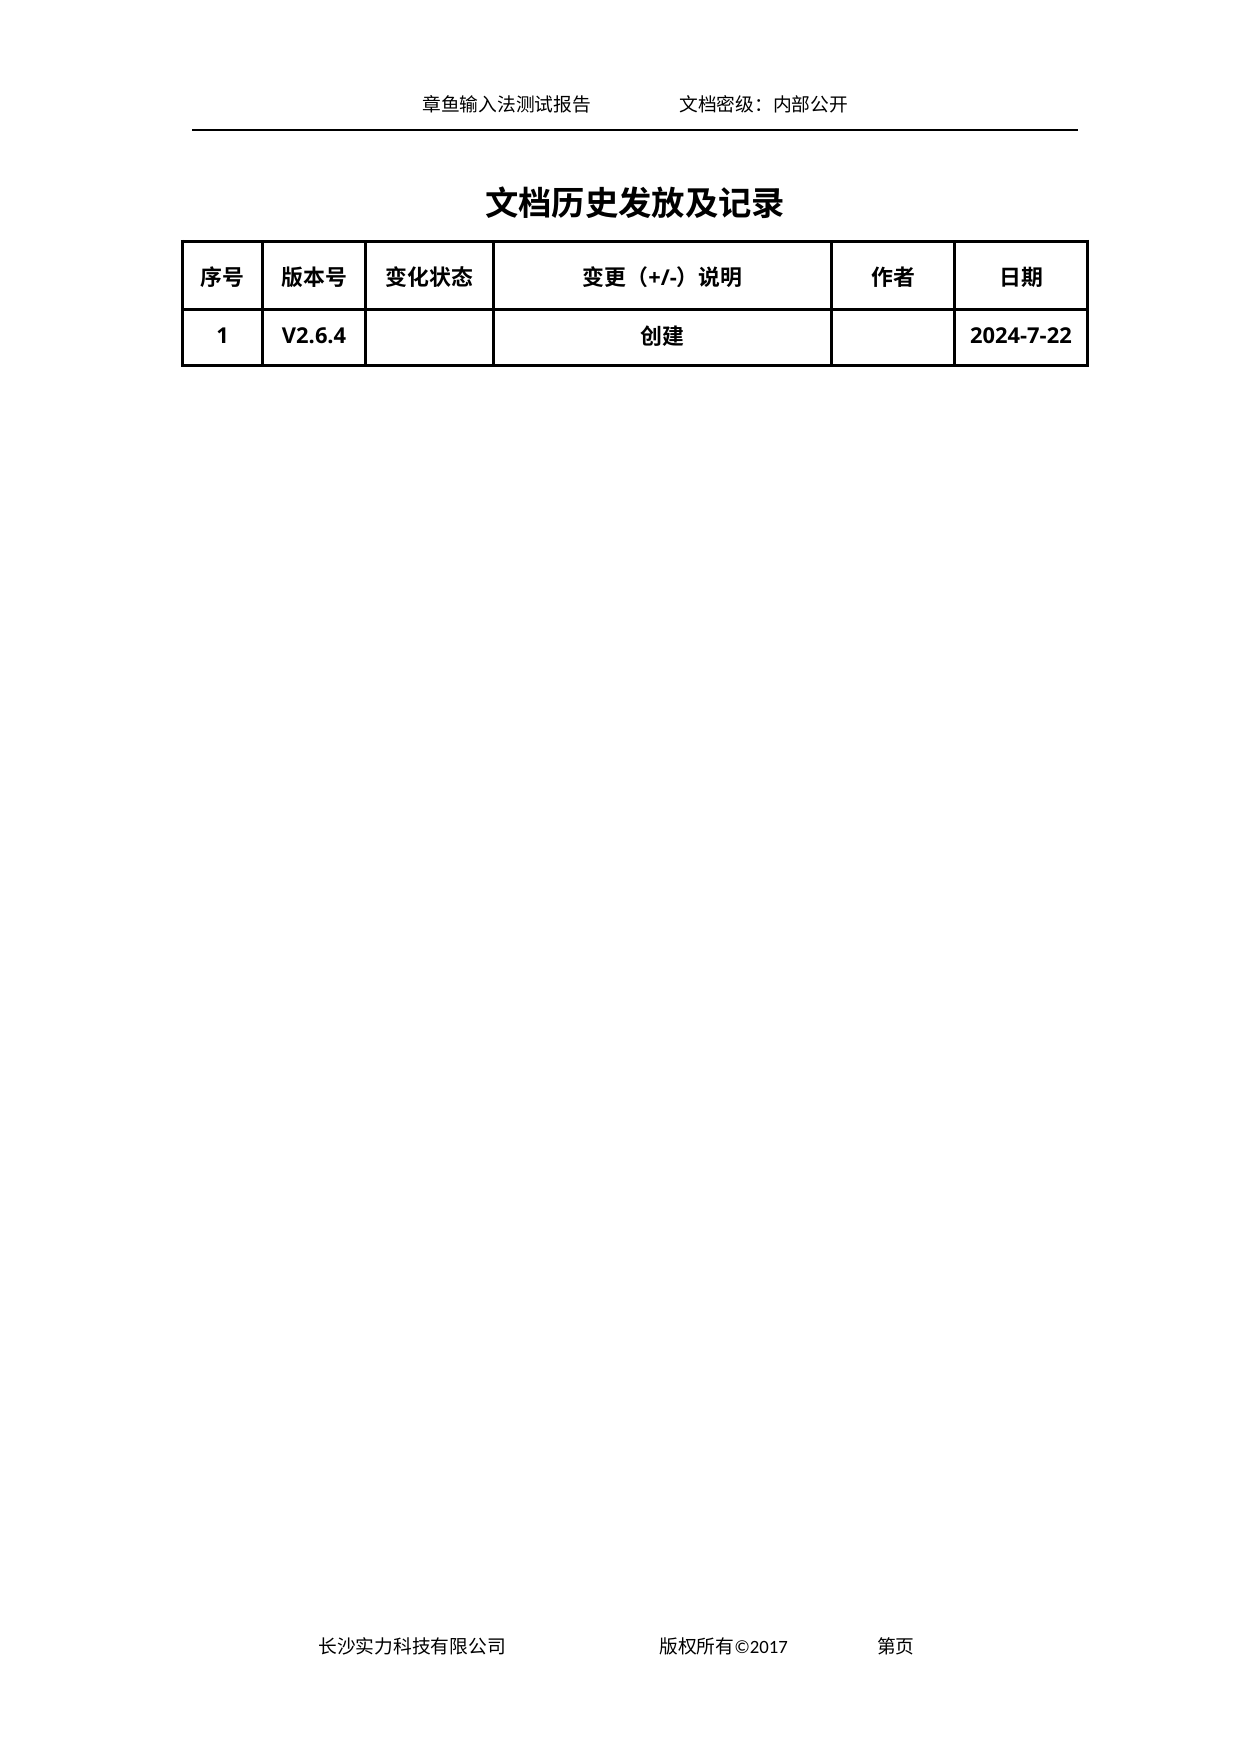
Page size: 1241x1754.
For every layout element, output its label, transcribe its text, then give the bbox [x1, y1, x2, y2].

table_cell 创建 [495, 311, 830, 363]
table_cell 1 [184, 311, 261, 363]
table_header 版本号 [264, 243, 364, 308]
table_header 作者 [833, 243, 953, 308]
table_header 日期 [956, 243, 1086, 308]
table_header 变化状态 [367, 243, 492, 308]
table_cell V2.6.4 [264, 311, 364, 363]
table_cell [833, 311, 953, 363]
table_header 序号 [184, 243, 261, 308]
table_header 变更（+/-）说明 [495, 243, 830, 308]
table_cell 2024-7-22 [956, 311, 1086, 363]
title 文档历史发放及记录 [192, 168, 1078, 233]
table_cell [367, 311, 492, 363]
